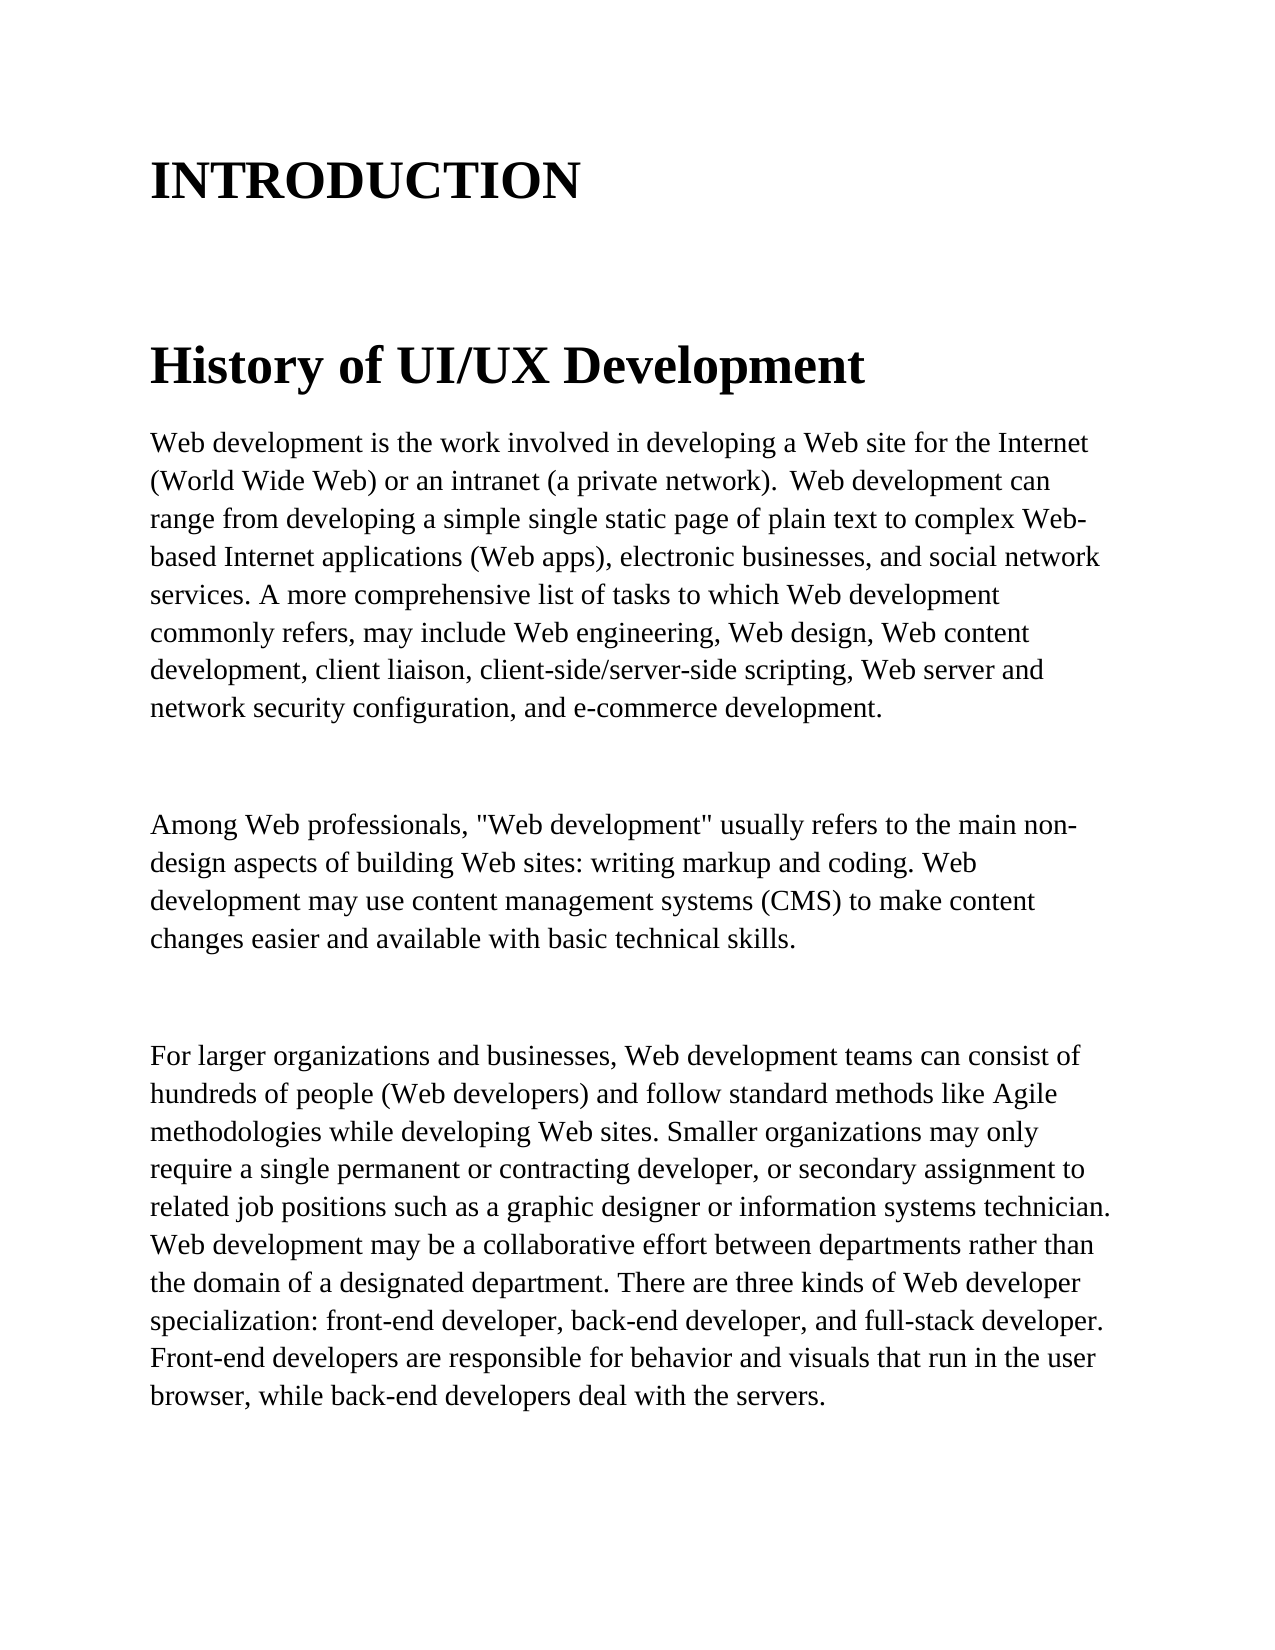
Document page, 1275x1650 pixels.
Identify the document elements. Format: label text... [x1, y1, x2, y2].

text Web development is the work involved in developing a Web site for the Internet (World Wide Web) or an intranet (a private network). Web development can range from developing a simple single static page of plain text to complex Web-based Internet applications (Web apps), electronic businesses, and social network services. A more comprehensive list of tasks to which Web development commonly refers, may include Web engineering, Web design, Web content development, client liaison, client-side/server-side scripting, Web server and network security configuration, and e-commerce development. [150, 426, 1120, 724]
subtitle INTRODUCTION [150, 148, 1185, 210]
text Among Web professionals, "Web development" usually refers to the main non- design aspects of building Web sites: writing markup and coding. Web development may use content management systems (CMS) to make content changes easier and available with basic technical skills. [150, 807, 1126, 954]
text For larger organizations and businesses, Web development teams can consist of hundreds of people (Web developers) and follow standard methods like Agile methodologies while developing Web sites. Smaller organizations may only require a single permanent or contracting developer, or secondary assignment to related job positions such as a graphic designer or information systems technician. Web development may be a collaborative effort between departments rather than the domain of a designated department. There are three kinds of Web developer specialization: front-end developer, back-end developer, and full-stack developer. Front-end developers are responsible for behavior and visuals that run in the user browser, while back-end developers deal with the servers. [150, 1038, 1111, 1412]
text History of UI/UX Development [150, 333, 1185, 395]
